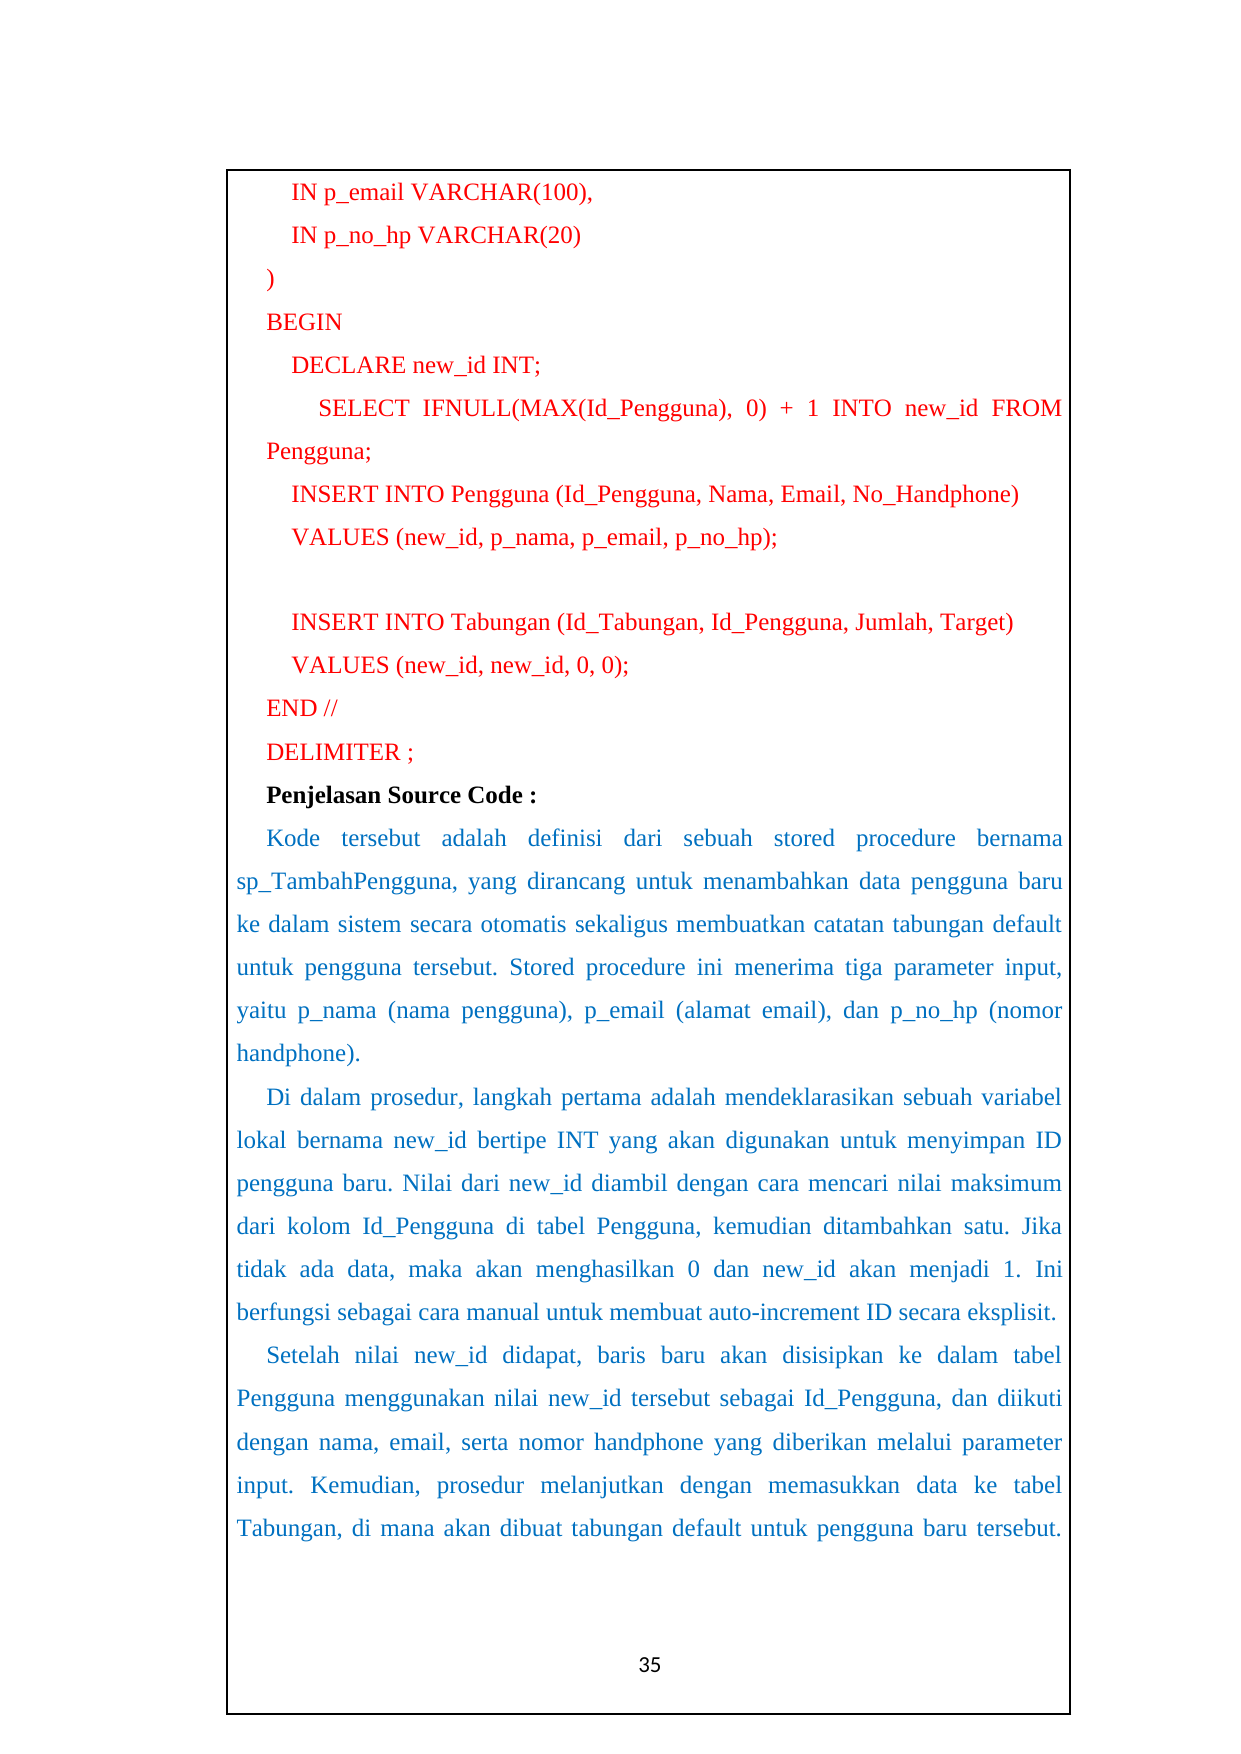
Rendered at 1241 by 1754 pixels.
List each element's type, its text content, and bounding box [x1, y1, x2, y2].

text SELECT IFNULL(MAX(Id_Pengguna), 0) + 1 INTO new_id FROM Pengguna; [266, 393, 1063, 465]
text DECLARE new_id INT; [266, 350, 1063, 378]
text ) [266, 263, 1063, 292]
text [236, 1340, 1063, 1542]
text VALUES (new_id, p_nama, p_email, p_no_hp); [266, 522, 1063, 551]
text Di dalam prosedur, langkah pertama adalah mendeklarasikan sebuah variabel lokal bernama new_id bertipe INT yang akan digunakan untuk menyimpan ID pengguna baru. Nilai dari new_id diambil dengan cara mencari nilai maksimum dari kolom Id_Pengguna di tabel Pengguna, kemudian ditambahkan satu. Jika tidak ada data, maka akan menghasilkan 0 dan new_id akan menjadi 1. Ini berfungsi sebagai cara manual untuk membuat auto-increment ID secara eksplisit. [236, 1082, 1063, 1326]
text IN p_email VARCHAR(100), [266, 177, 1063, 206]
text INSERT INTO Tabungan (Id_Tabungan, Id_Pengguna, Jumlah, Target) [266, 607, 1063, 636]
text BEGIN [266, 307, 1063, 335]
text VALUES (new_id, new_id, 0, 0); [266, 650, 1063, 679]
text Penjelasan Source Code : [266, 780, 1063, 808]
text Kode tersebut adalah definisi dari sebuah stored procedure bernama sp_TambahPengguna, yang dirancang untuk menambahkan data pengguna baru ke dalam sistem secara otomatis sekaligus membuatkan catatan tabungan default untuk pengguna tersebut. Stored procedure ini menerima tiga parameter input, yaitu p_nama (nama pengguna), p_email (alamat email), dan p_no_hp (nomor handphone). [236, 823, 1063, 1067]
text DELIMITER ; [266, 737, 1063, 765]
text INSERT INTO Pengguna (Id_Pengguna, Nama, Email, No_Handphone) [266, 479, 1063, 508]
text IN p_no_hp VARCHAR(20) [266, 220, 1063, 249]
text END // [266, 693, 1063, 722]
